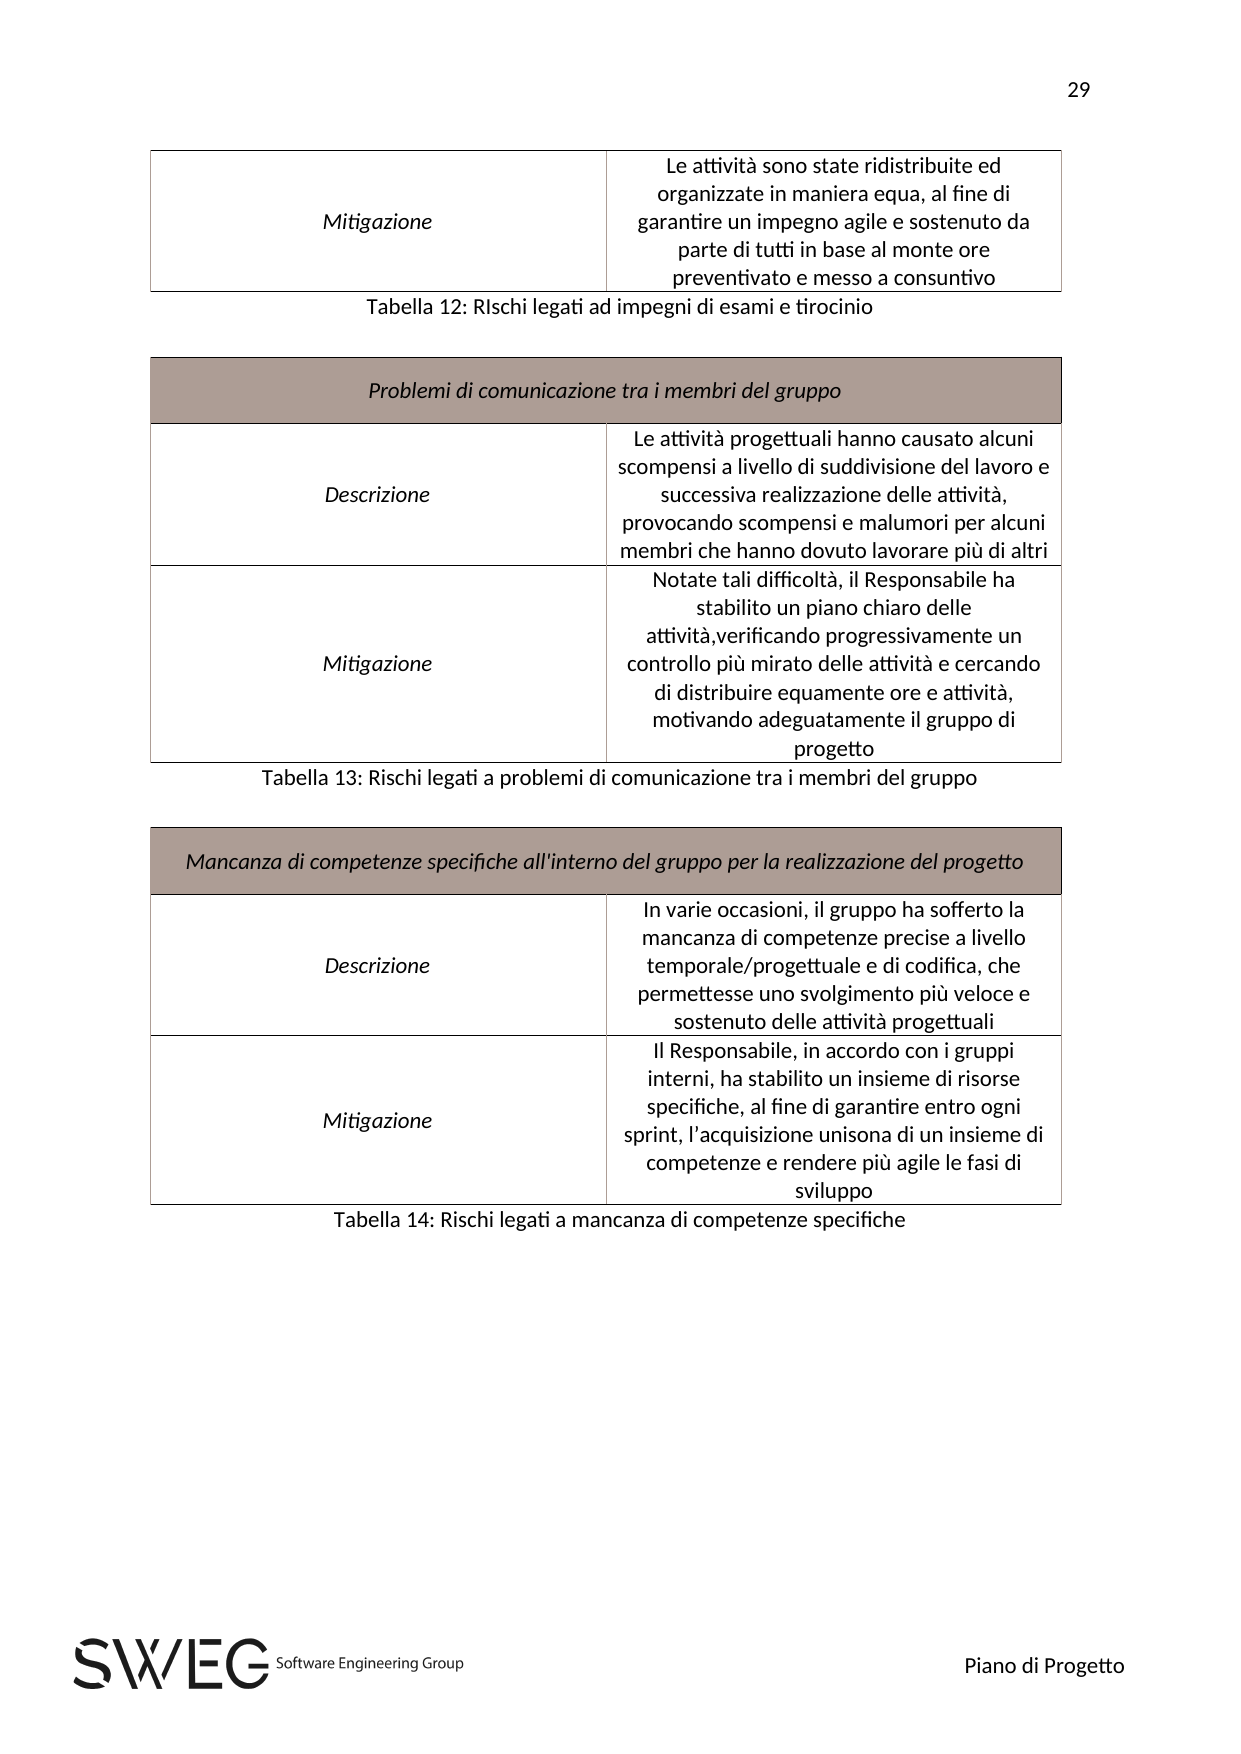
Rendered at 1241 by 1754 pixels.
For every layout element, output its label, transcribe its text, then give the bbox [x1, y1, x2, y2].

table_cell Descrizione [151, 424, 606, 564]
table_cell Le attività progettuali hanno causato alcuni scompensi a livello di suddivisione del lavoro e successiva realizzazione delle attività, provocando scompensi e malumori per alcuni membri che hanno dovuto lavorare più di altri [607, 424, 1061, 564]
table_cell Mitigazione [151, 151, 606, 291]
table_cell Le attività sono state ridistribuite ed organizzate in maniera equa, al fine di garantire un impegno agile e sostenuto da parte di tutti in base al monte ore preventivato e messo a consuntivo [607, 151, 1061, 291]
text Tabella 13: Rischi legati a problemi di comunicazione tra i membri del gruppo [150, 763, 1090, 791]
table_cell Descrizione [151, 895, 606, 1035]
table_cell Mitigazione [151, 1036, 606, 1204]
text Tabella 12: RIschi legati ad impegni di esami e tirocinio [150, 292, 1090, 320]
table_header Problemi di comunicazione tra i membri del gruppo [151, 358, 1061, 423]
picture [73, 1638, 464, 1689]
text Tabella 14: Rischi legati a mancanza di competenze specifiche [150, 1205, 1090, 1233]
table_cell Notate tali difficoltà, il Responsabile ha stabilito un piano chiaro delle attività,verificando progressivamente un controllo più mirato delle attività e cercando di distribuire equamente ore e attività, motivando adeguatamente il gruppo di progetto [607, 566, 1061, 762]
table_header Mancanza di competenze specifiche all'interno del gruppo per la realizzazione del progetto [151, 828, 1061, 894]
table_cell In varie occasioni, il gruppo ha sofferto la mancanza di competenze precise a livello temporale/progettuale e di codifica, che permettesse uno svolgimento più veloce e sostenuto delle attività progettuali [607, 895, 1061, 1035]
table_cell Il Responsabile, in accordo con i gruppi interni, ha stabilito un insieme di risorse specifiche, al fine di garantire entro ogni sprint, l’acquisizione unisona di un insieme di competenze e rendere più agile le fasi di sviluppo [607, 1036, 1061, 1204]
table_cell Mitigazione [151, 566, 606, 762]
